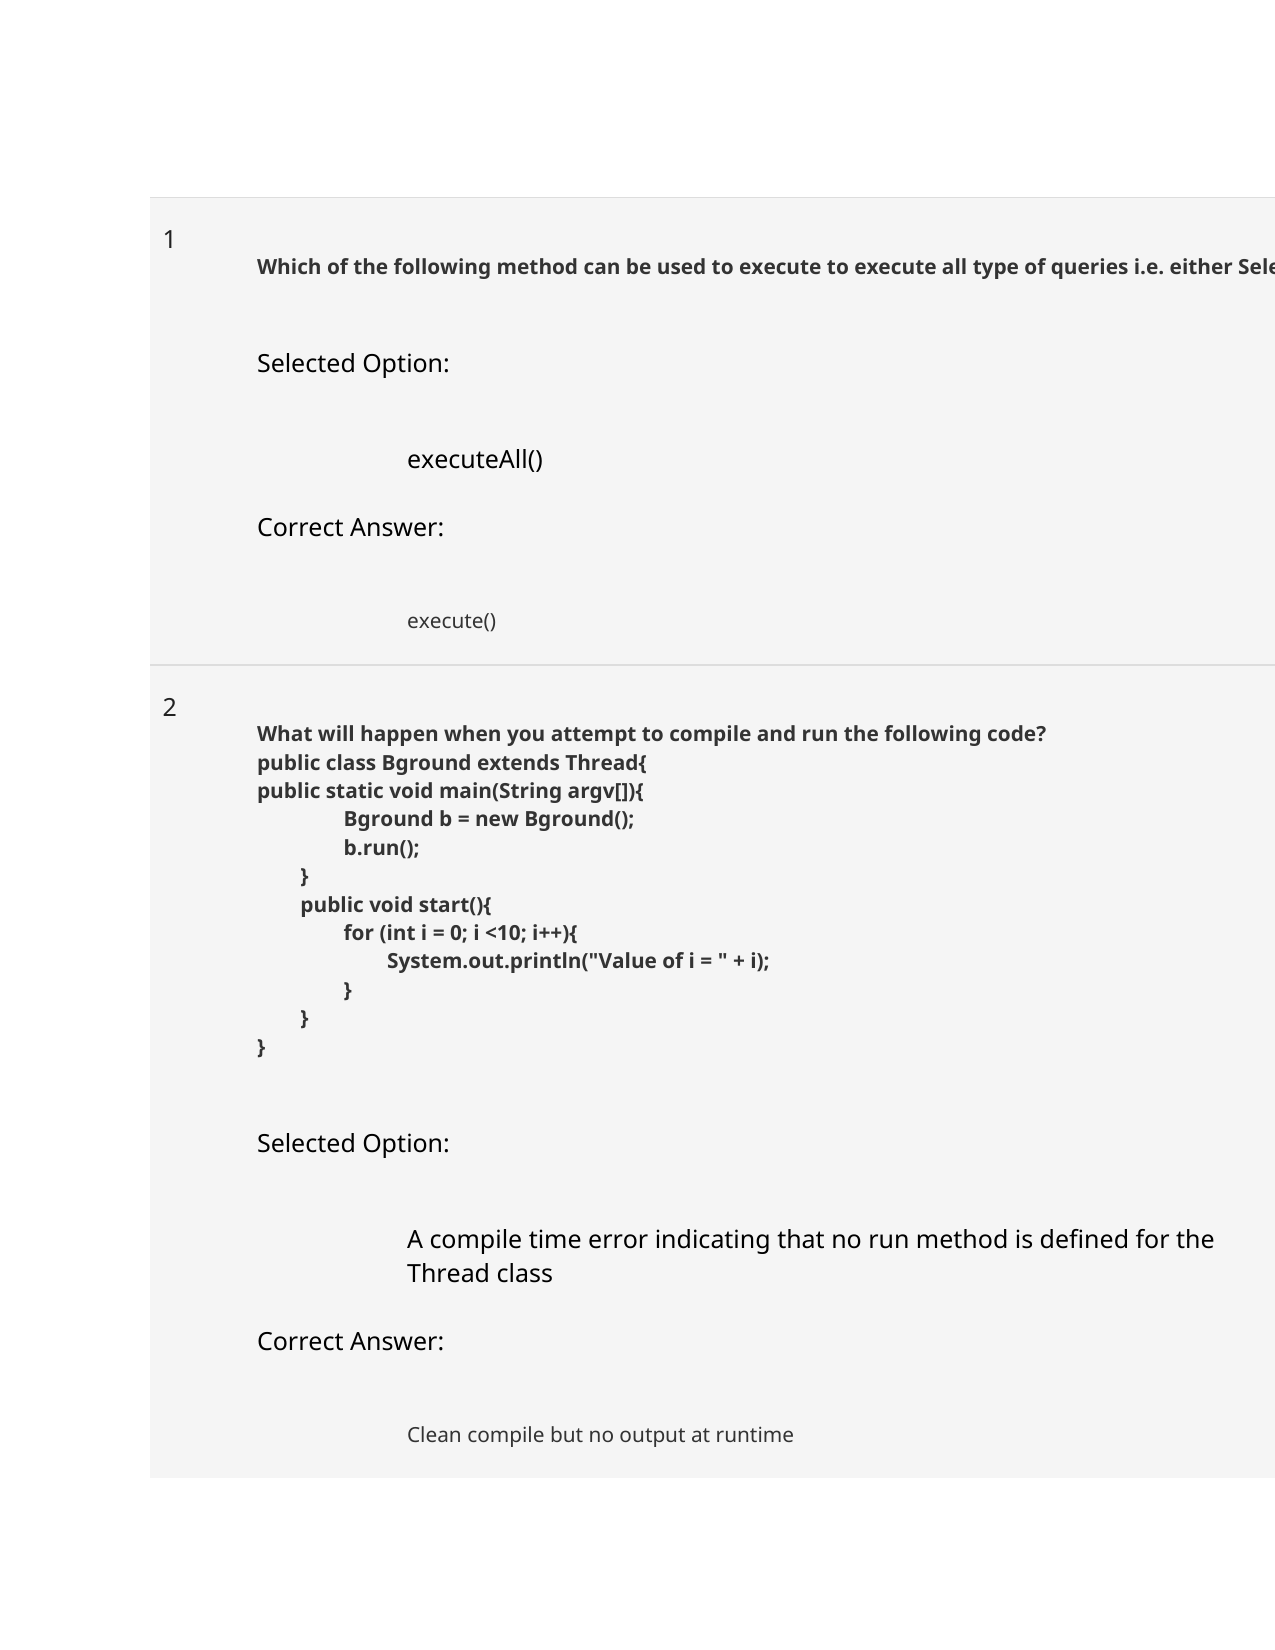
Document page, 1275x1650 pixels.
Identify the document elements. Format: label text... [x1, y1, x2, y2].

table_cell 2 [150, 666, 243, 1478]
table_header [243, 198, 1275, 664]
table_cell [243, 666, 1275, 1478]
table_header 1 [150, 198, 243, 664]
